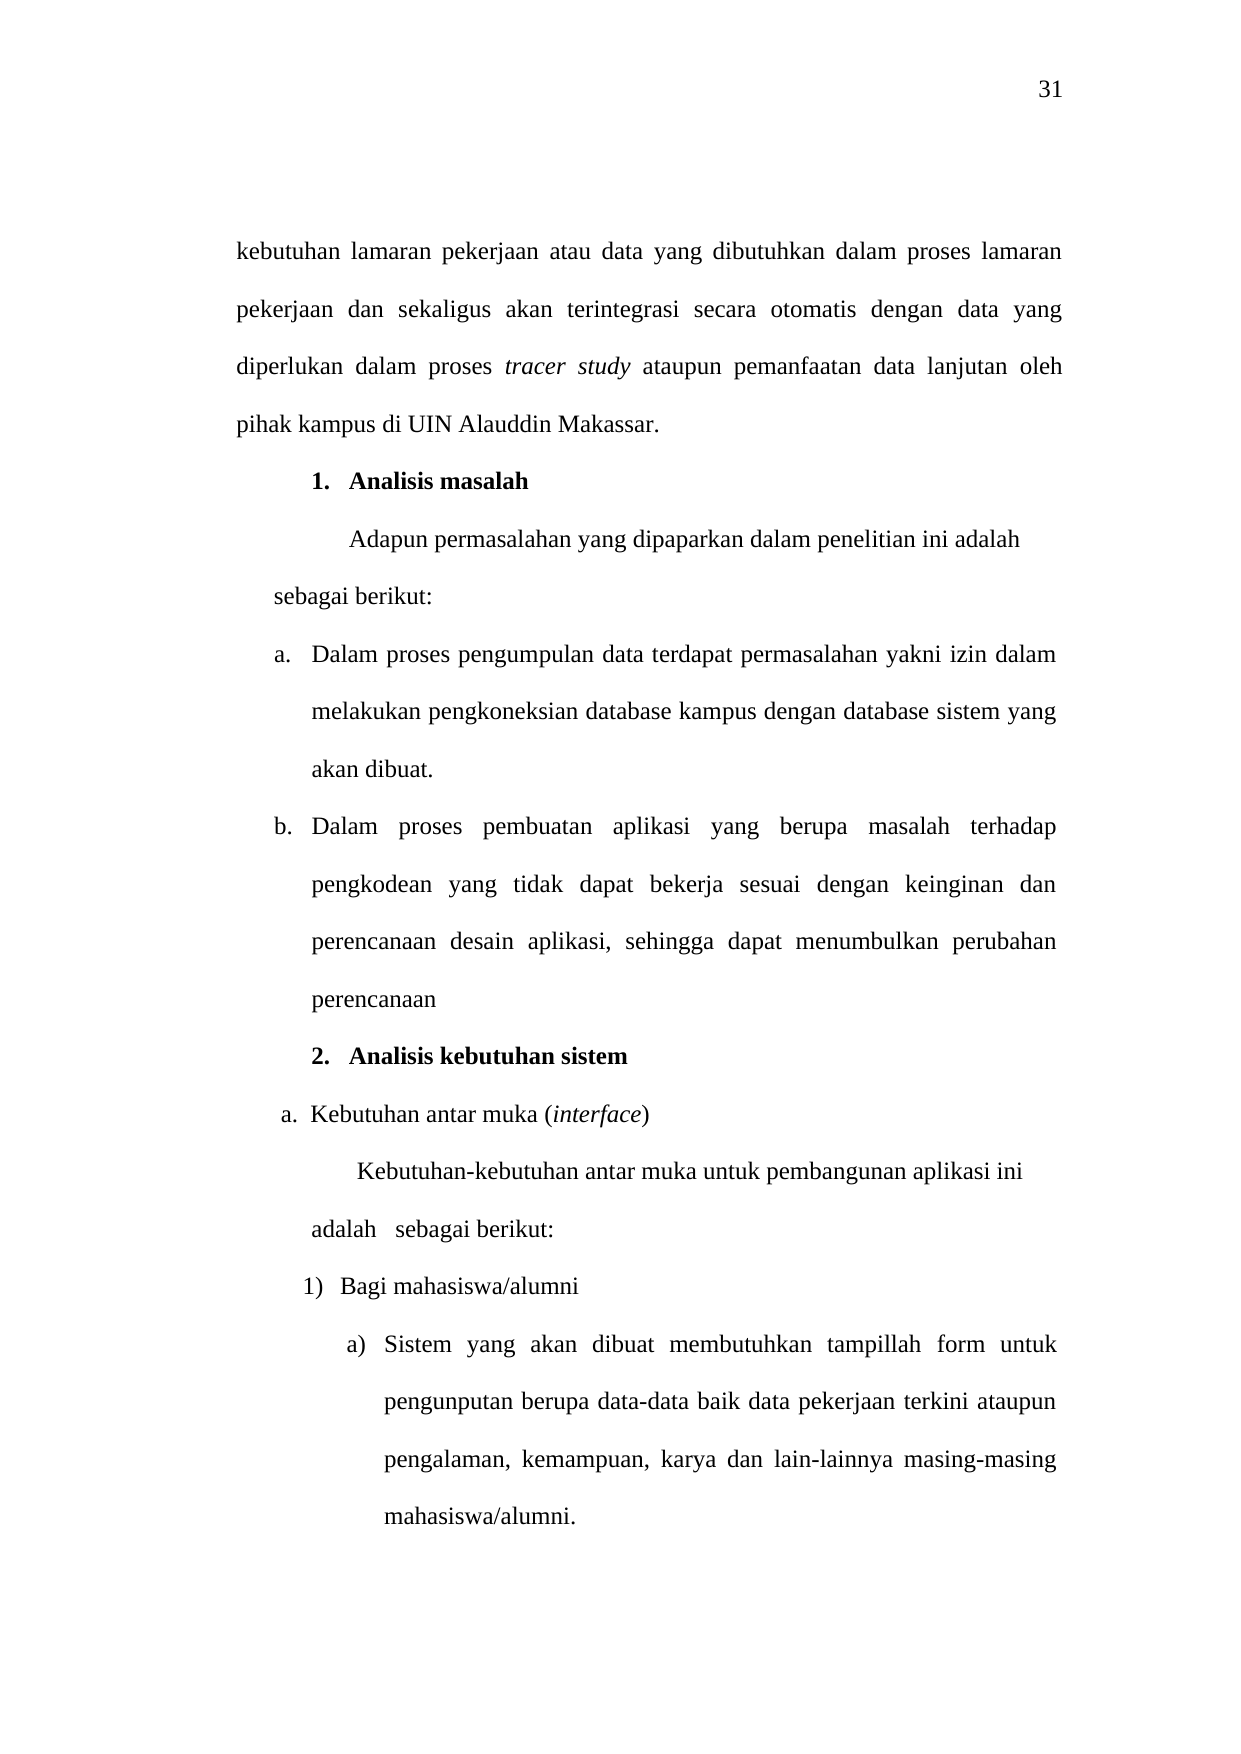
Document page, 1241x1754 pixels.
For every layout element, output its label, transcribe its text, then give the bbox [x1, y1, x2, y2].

list Dalam proses pembuatan aplikasi yang berupa masalah terhadap pengkodean yang tidak dapat bekerja sesuai dengan keinginan dan perencanaan desain aplikasi, sehingga dapat menumbulkan perubahan perencanaan [274, 811, 1057, 1012]
list Dalam proses pengumpulan data terdapat permasalahan yakni izin dalam melakukan pengkoneksian database kampus dengan database sistem yang akan dibuat. [274, 639, 1057, 782]
list Kebutuhan antar muka (interface) [281, 1099, 1057, 1127]
list Analisis kebutuhan sistem [311, 1041, 1057, 1070]
text Adapun permasalahan yang dipaparkan dalam penelitian ini adalah sebagai berikut: [274, 524, 1063, 610]
list Bagi mahasiswa/alumni [302, 1271, 1057, 1300]
text Kebutuhan-kebutuhan antar muka untuk pembangunan aplikasi ini adalah sebagai berikut: [311, 1156, 1063, 1242]
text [236, 236, 1063, 437]
list Analisis masalah [311, 466, 1057, 495]
list Sistem yang akan dibuat membutuhkan tampillah form untuk pengunputan berupa data-data baik data pekerjaan terkini ataupun pengalaman, kemampuan, karya dan lain-lainnya masing-masing mahasiswa/alumni. [346, 1329, 1057, 1530]
